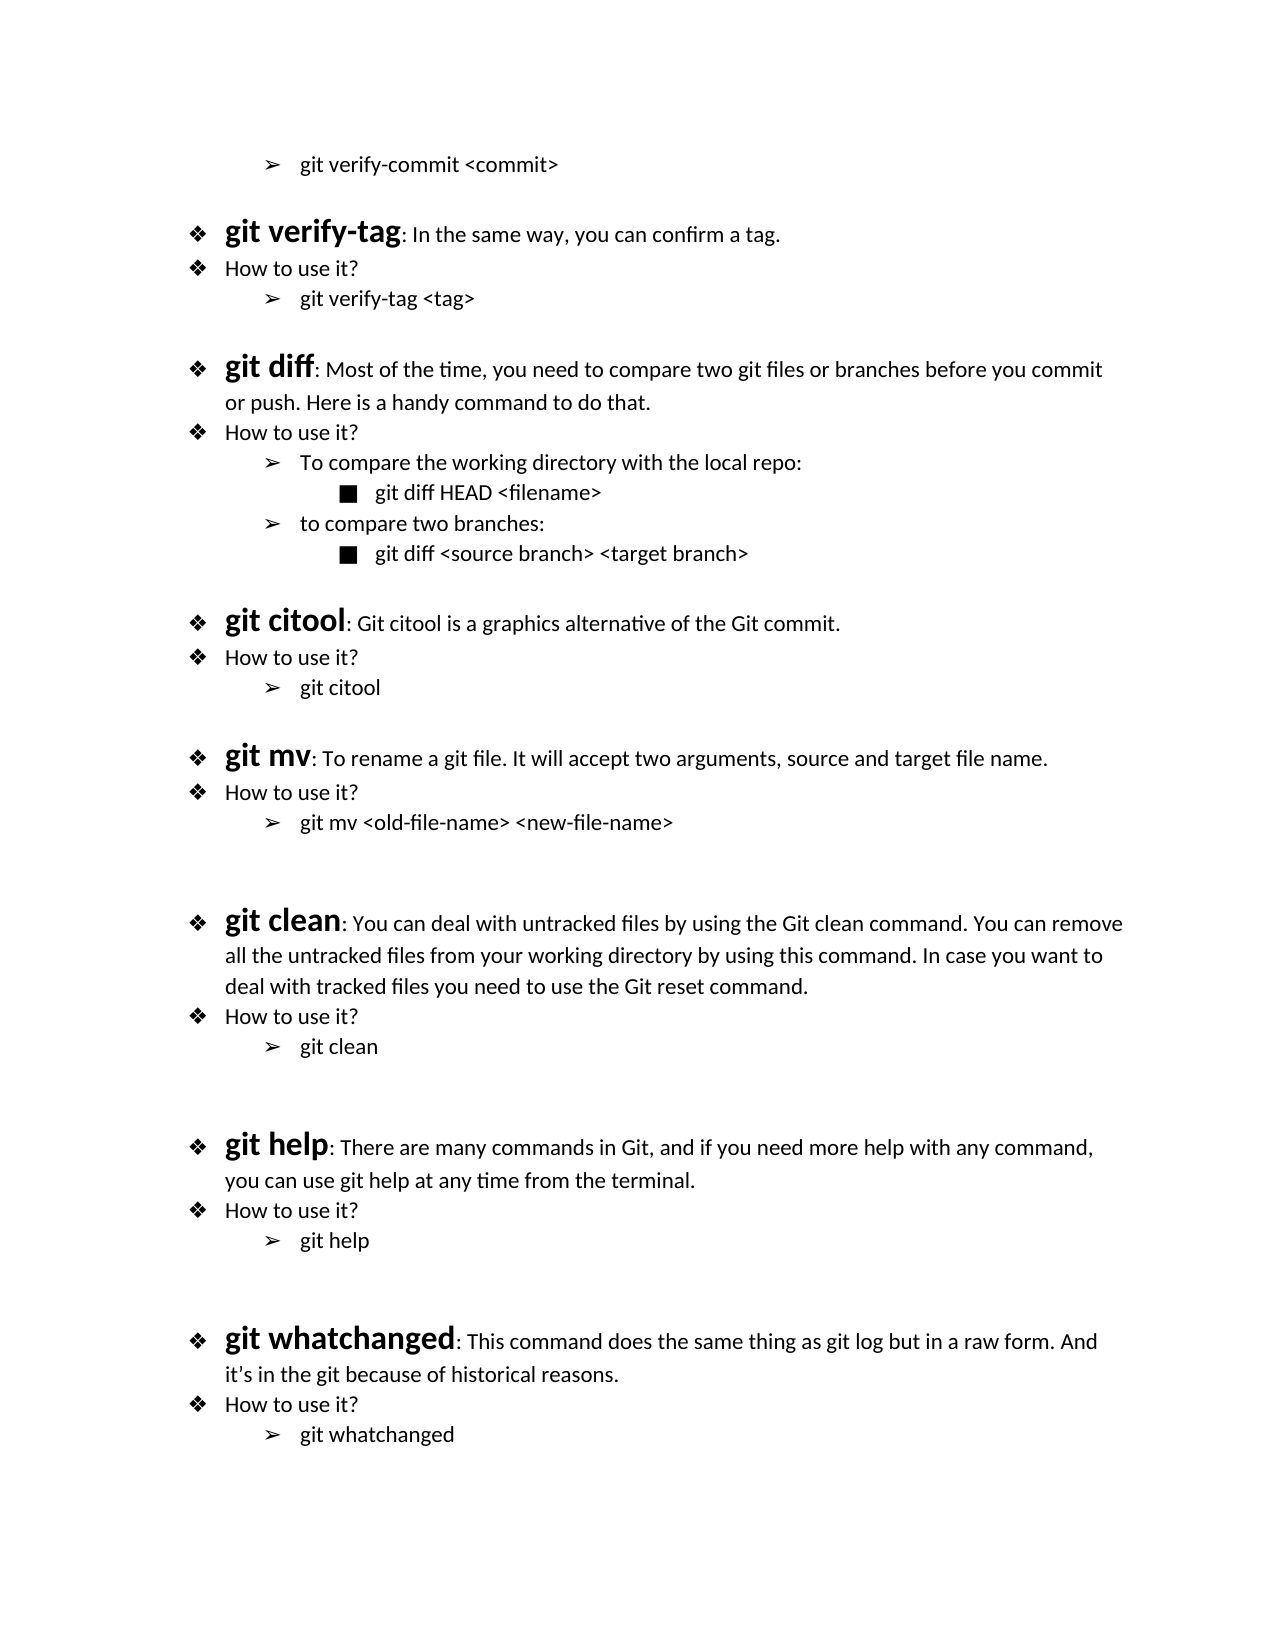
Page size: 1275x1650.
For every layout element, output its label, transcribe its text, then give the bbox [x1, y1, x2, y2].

list to compare two branches: [262, 509, 1125, 537]
list To compare the working directory with the local repo: [262, 448, 1125, 476]
list How to use it? [187, 1196, 1125, 1224]
list git diff HEAD <filename> [337, 478, 1125, 507]
list How to use it? [187, 1002, 1125, 1030]
list git help [262, 1226, 1125, 1254]
list git citool [262, 673, 1125, 702]
list How to use it? [187, 254, 1125, 282]
list git clean: You can deal with untracked files by using the Git clean command. You can remove all the untracked files from your working directory by using this command. In case you want to deal with tracked files you need to use the Git reset command. [187, 899, 1125, 1000]
list git verify-commit <commit> [262, 150, 1125, 178]
list git diff: Most of the time, you need to compare two git files or branches before you commit or push. Here is a handy command to do that. [187, 345, 1125, 416]
list git clean [262, 1032, 1125, 1060]
list How to use it? [187, 643, 1125, 671]
list How to use it? [187, 418, 1125, 446]
list git verify-tag: In the same way, you can confirm a tag. [187, 210, 1125, 251]
list How to use it? [187, 778, 1125, 806]
list git mv <old-file-name> <new-file-name> [262, 808, 1125, 836]
list git whatchanged: This command does the same thing as git log but in a raw form. And it’s in the git because of historical reasons. [187, 1317, 1125, 1388]
list git verify-tag <tag> [262, 284, 1125, 313]
list git help: There are many commands in Git, and if you need more help with any command, you can use git help at any time from the terminal. [187, 1123, 1125, 1194]
list git diff <source branch> <target branch> [337, 539, 1125, 567]
list git mv: To rename a git file. It will accept two arguments, source and target file name. [187, 734, 1125, 775]
list How to use it? [187, 1390, 1125, 1418]
list git whatchanged [262, 1420, 1125, 1448]
list git citool: Git citool is a graphics alternative of the Git commit. [187, 599, 1125, 640]
